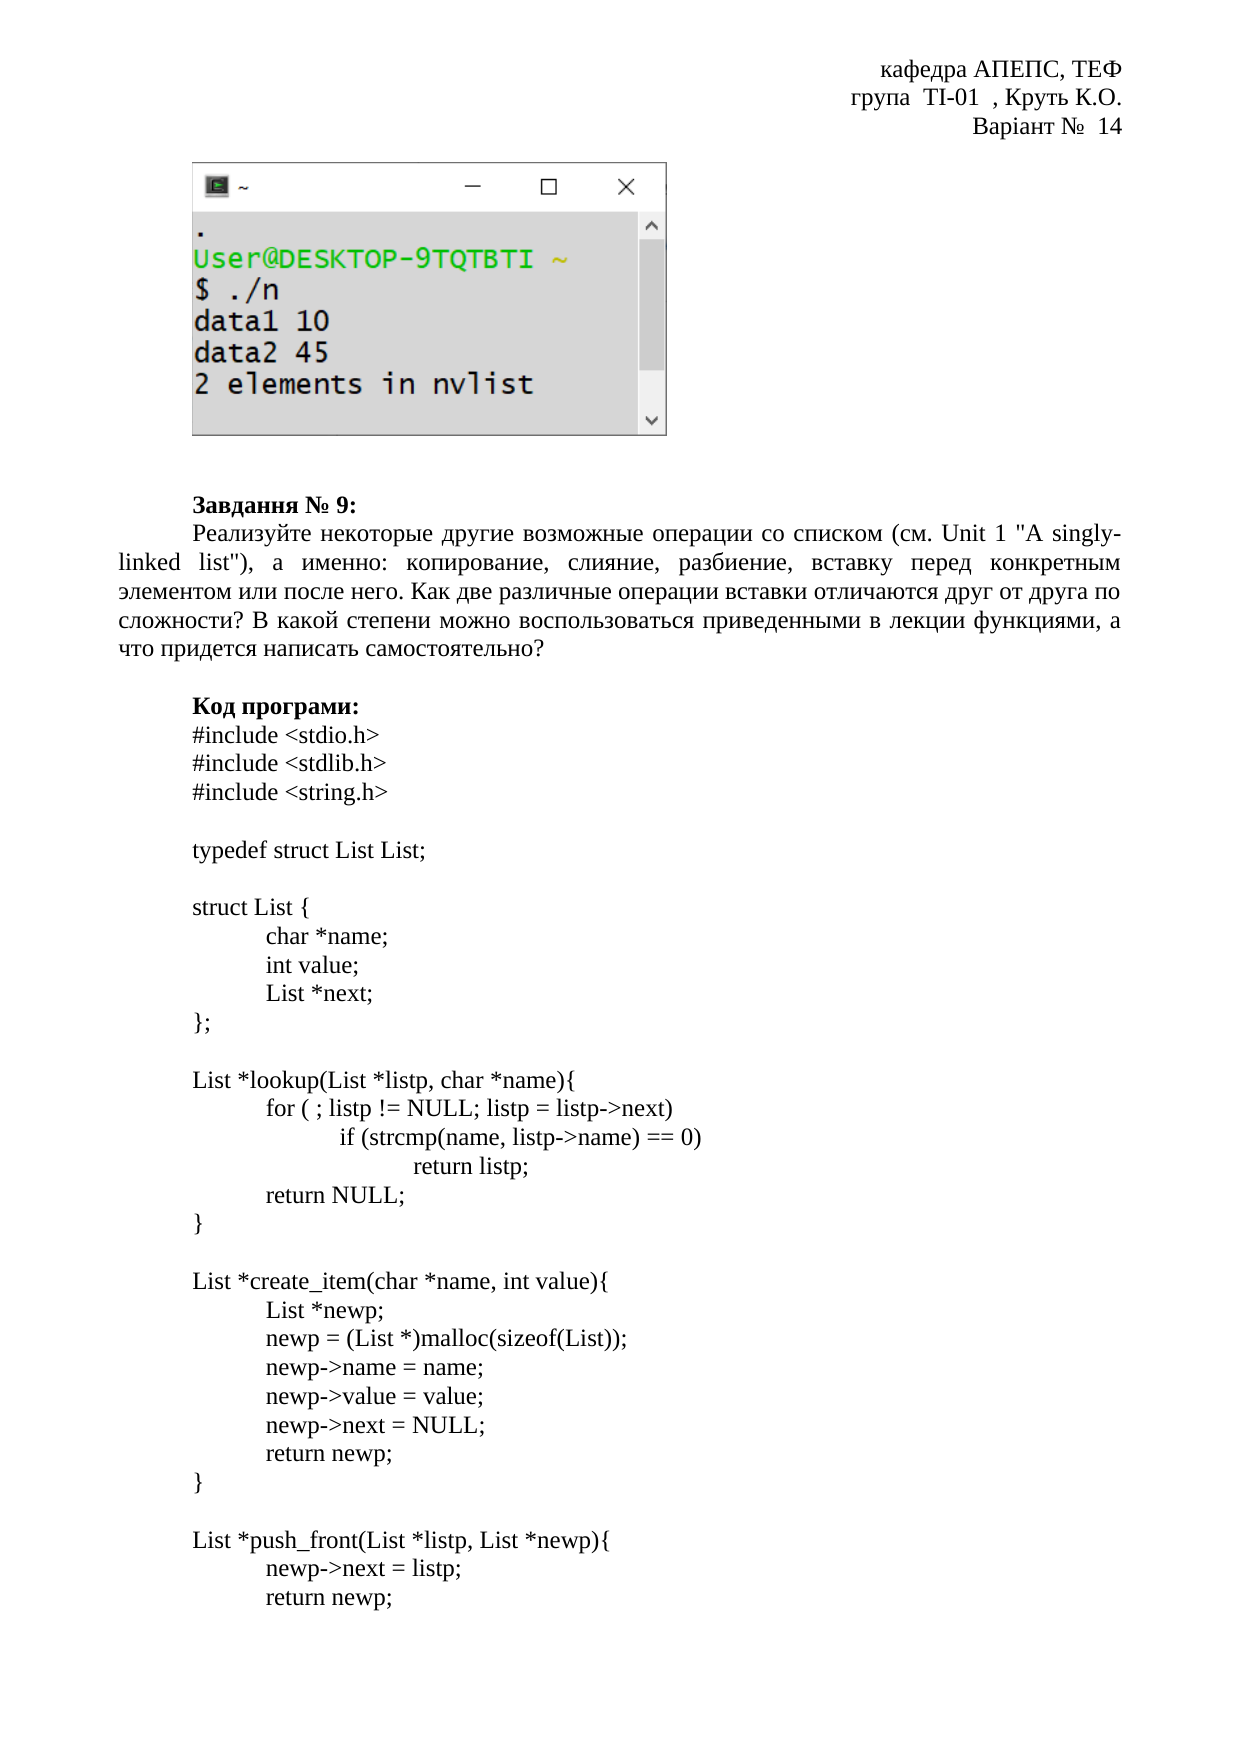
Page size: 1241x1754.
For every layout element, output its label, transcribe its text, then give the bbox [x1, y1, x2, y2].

text }; [118, 1007, 1122, 1036]
text List *create_item(char *name, int value){ [118, 1266, 1122, 1295]
text newp->next = NULL; [118, 1410, 1122, 1438]
text #include <stdlib.h> [118, 748, 1122, 777]
text } [118, 1467, 1122, 1496]
text typedef struct List List; [118, 835, 1122, 863]
text newp->value = value; [118, 1381, 1122, 1410]
text List *lookup(List *listp, char *name){ [118, 1065, 1122, 1093]
text char *name; [118, 921, 1122, 950]
text List *next; [118, 978, 1122, 1007]
text return newp; [118, 1582, 1122, 1611]
text return listp; [118, 1151, 1122, 1180]
text Реализуйте некоторые другие возможные операции со списком (см. Unit 1 "A singly-linked list"), а именно: копирование, слияние, разбиение, вставку перед конкретным элементом или после него. Как две различные операции вставки отличаются друг от друга по сложности? В какой степени можно воспользоваться приведенными в лекции функциями, а что придется написать самостоятельно? [118, 518, 1122, 662]
text return newp; [118, 1438, 1122, 1467]
text } [118, 1208, 1122, 1237]
text newp = (List *)malloc(sizeof(List)); [118, 1323, 1122, 1352]
text struct List { [118, 892, 1122, 921]
text Код програми: [118, 691, 1122, 720]
text #include <stdio.h> [118, 720, 1122, 748]
text #include <string.h> [118, 777, 1122, 806]
text for ( ; listp != NULL; listp = listp->next) [118, 1093, 1122, 1122]
text newp->next = listp; [118, 1553, 1122, 1582]
text newp->name = name; [118, 1352, 1122, 1381]
text List *newp; [118, 1295, 1122, 1323]
text int value; [118, 950, 1122, 978]
text Завдання № 9: [118, 490, 1122, 518]
text List *push_front(List *listp, List *newp){ [118, 1525, 1122, 1553]
text return NULL; [118, 1180, 1122, 1208]
text if (strcmp(name, listp->name) == 0) [118, 1122, 1122, 1151]
picture [192, 162, 667, 436]
